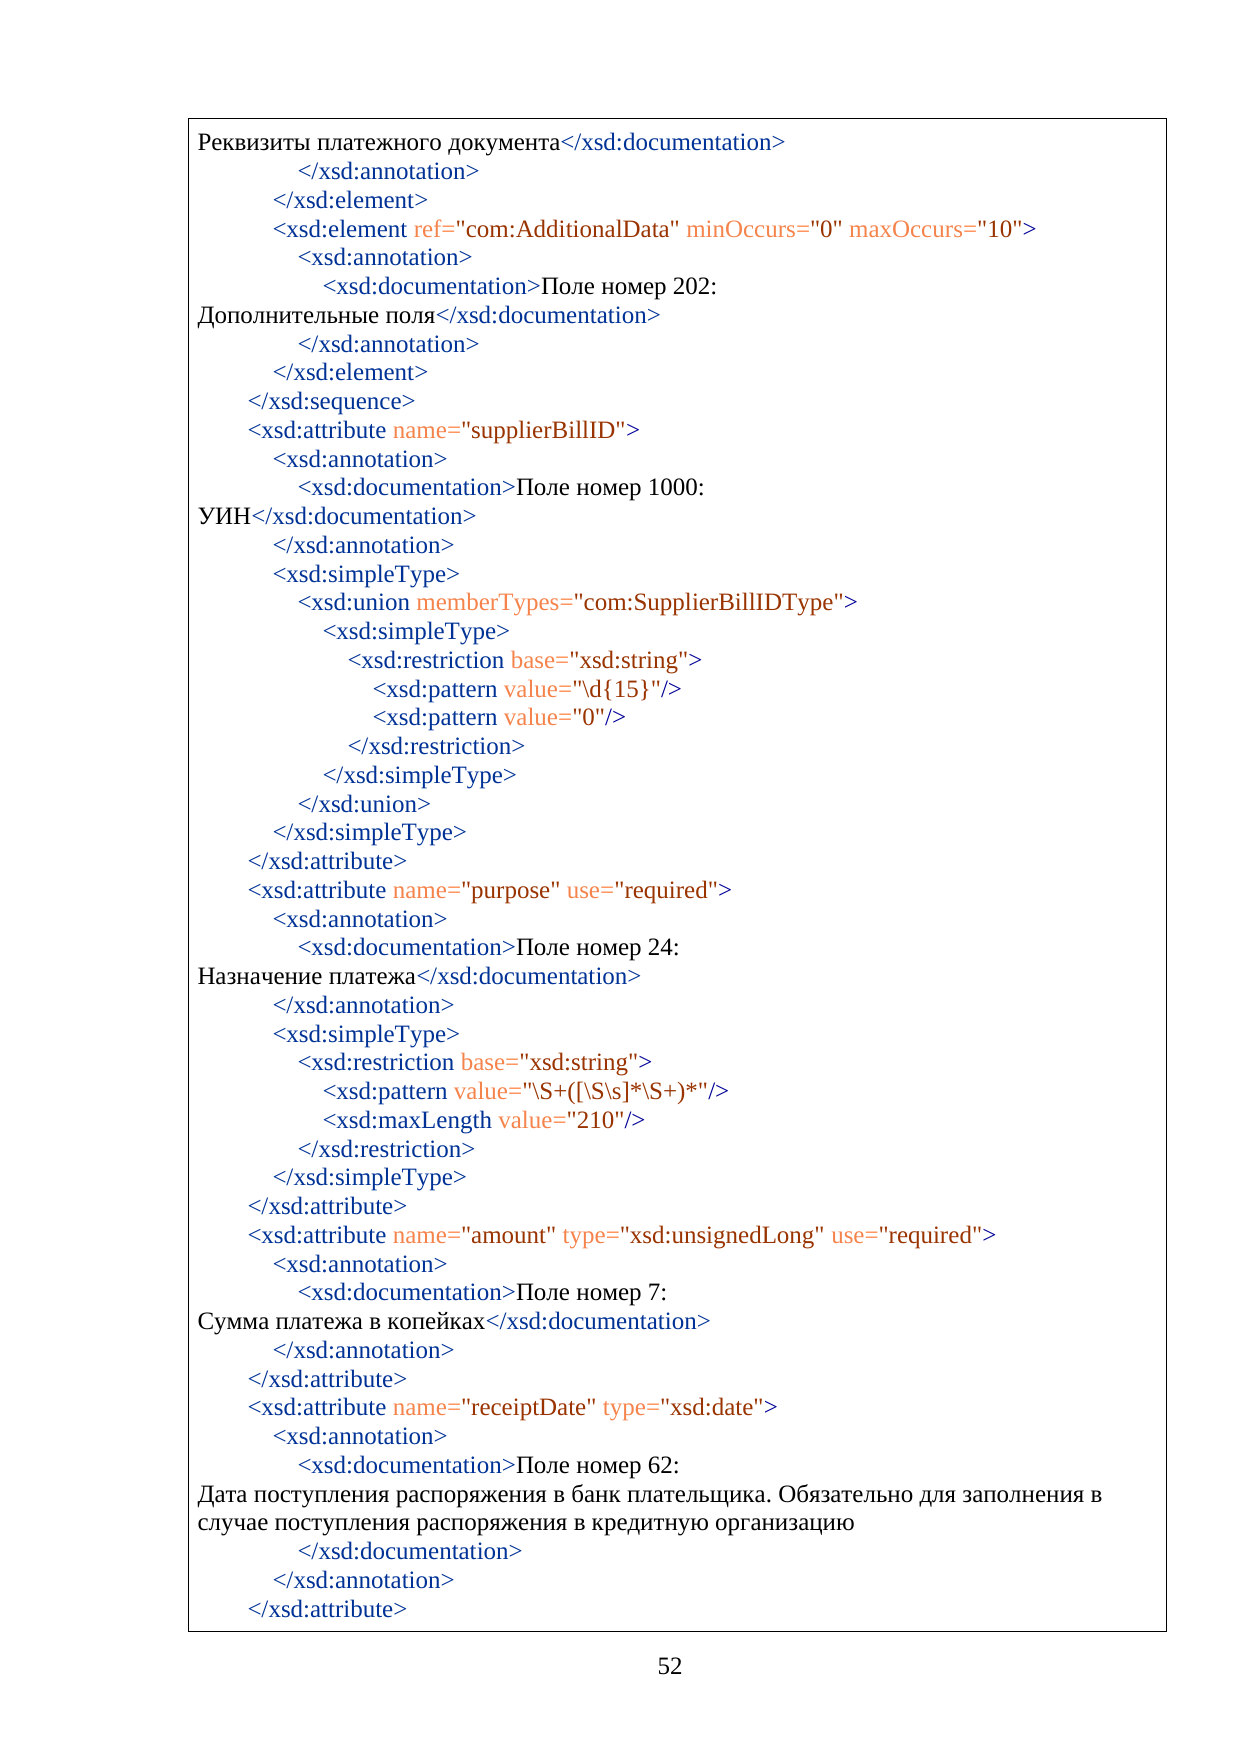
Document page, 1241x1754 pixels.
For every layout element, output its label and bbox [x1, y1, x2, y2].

table_header [189, 119, 1166, 1631]
